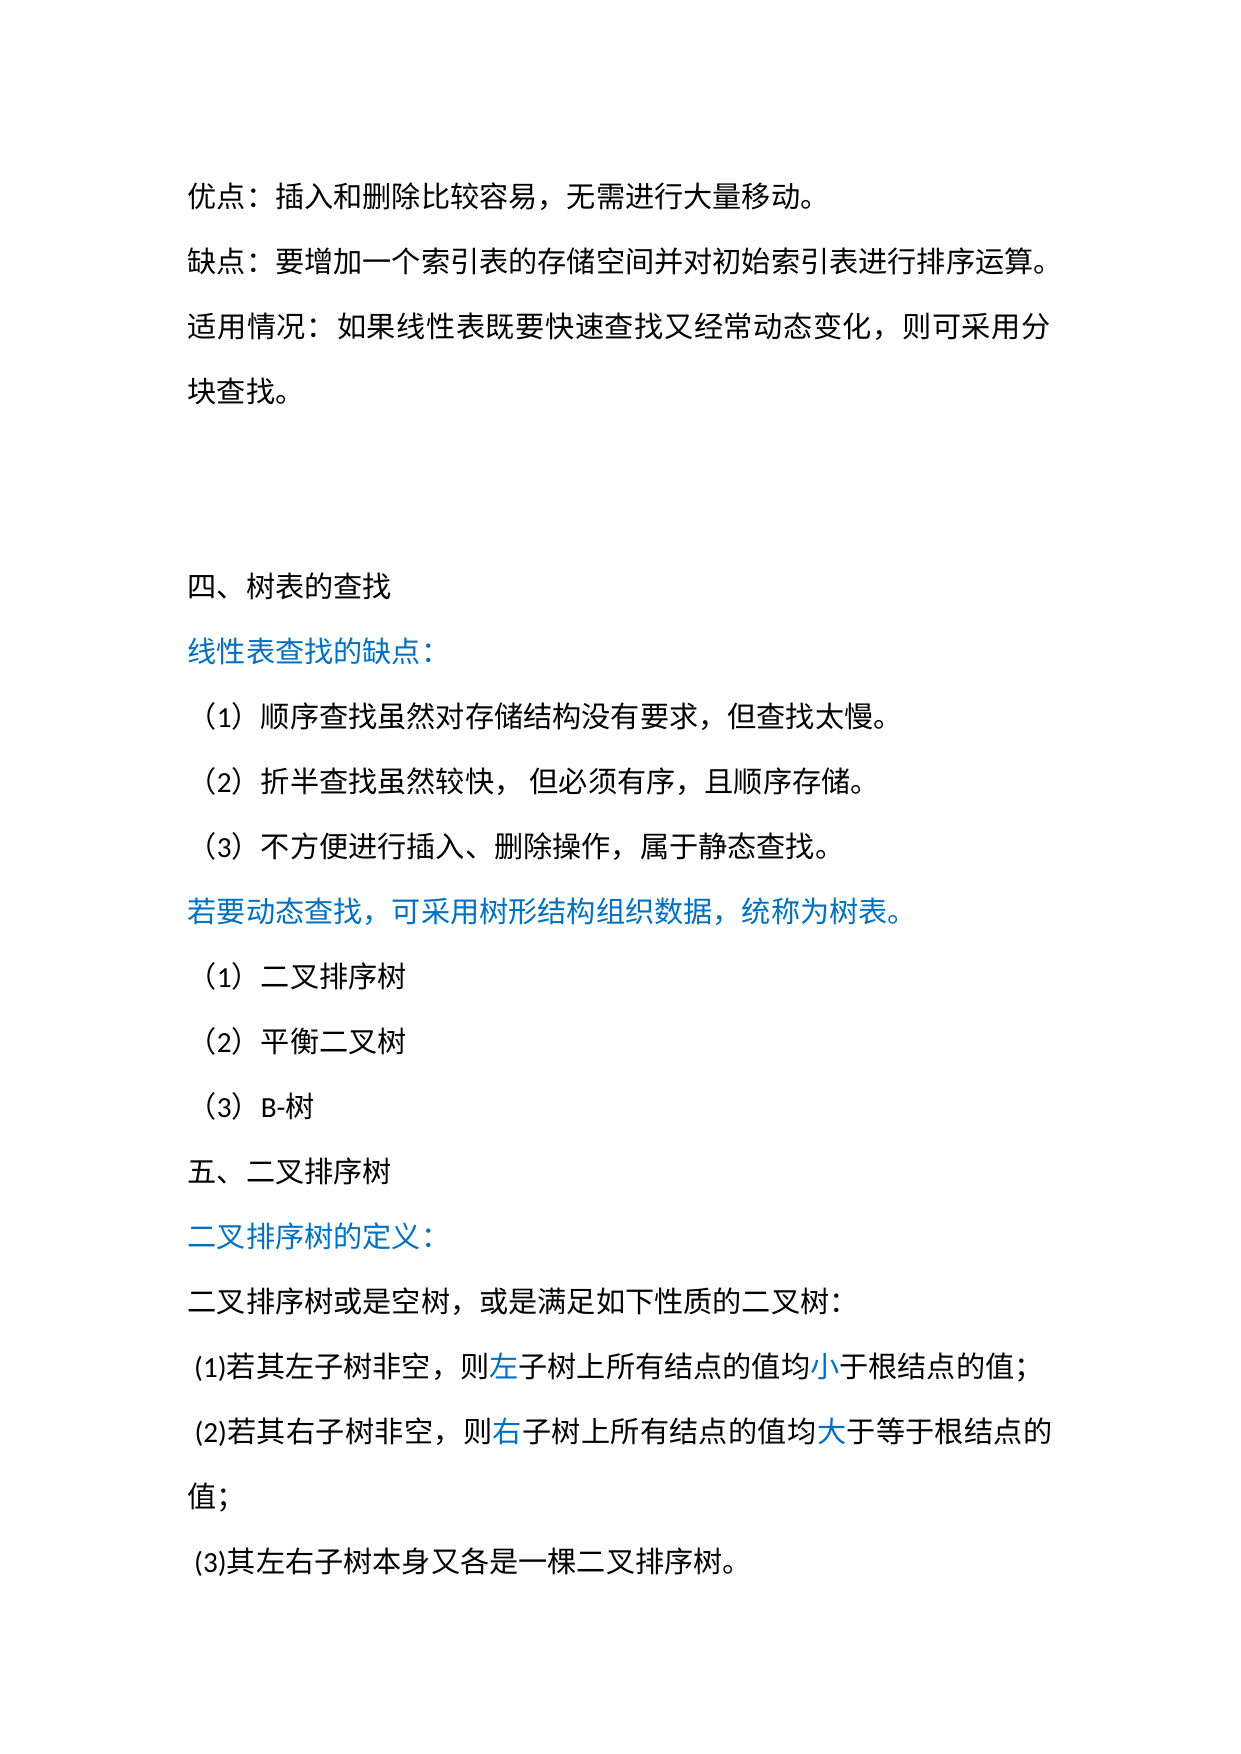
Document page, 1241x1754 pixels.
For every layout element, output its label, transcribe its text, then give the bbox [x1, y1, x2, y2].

list 适用情况：如果线性表既要快速查找又经常动态变化，则可采用分块查找。 [187, 292, 1053, 422]
list （1）二叉排序树 [187, 942, 1053, 1007]
list 二叉排序树的定义： [187, 1202, 1053, 1267]
list （2）折半查找虽然较快， 但必须有序，且顺序存储。 [187, 747, 1053, 812]
list (1)若其左子树非空，则左子树上所有结点的值均小于根结点的值； [187, 1332, 1053, 1397]
list 二叉排序树或是空树，或是满足如下性质的二叉树： [187, 1267, 1053, 1332]
list （2）平衡二叉树 [187, 1007, 1053, 1072]
list （3）不方便进行插入、删除操作，属于静态查找。 [187, 812, 1053, 877]
list 缺点：要增加一个索引表的存储空间并对初始索引表进行排序运算。 [187, 227, 1053, 292]
list (2)若其右子树非空，则右子树上所有结点的值均大于等于根结点的值； [187, 1397, 1053, 1527]
list 四、树表的查找 [187, 552, 1053, 617]
list 线性表查找的缺点： [187, 617, 1053, 682]
list (3)其左右子树本身又各是一棵二叉排序树。 [187, 1527, 1053, 1592]
list 若要动态查找，可采用树形结构组织数据，统称为树表。 [187, 877, 1053, 942]
list （3）B-树 [187, 1072, 1053, 1137]
list 优点：插入和删除比较容易，无需进行大量移动。 [187, 162, 1053, 227]
list （1）顺序查找虽然对存储结构没有要求，但查找太慢。 [187, 682, 1053, 747]
list 五、二叉排序树 [187, 1137, 1053, 1202]
